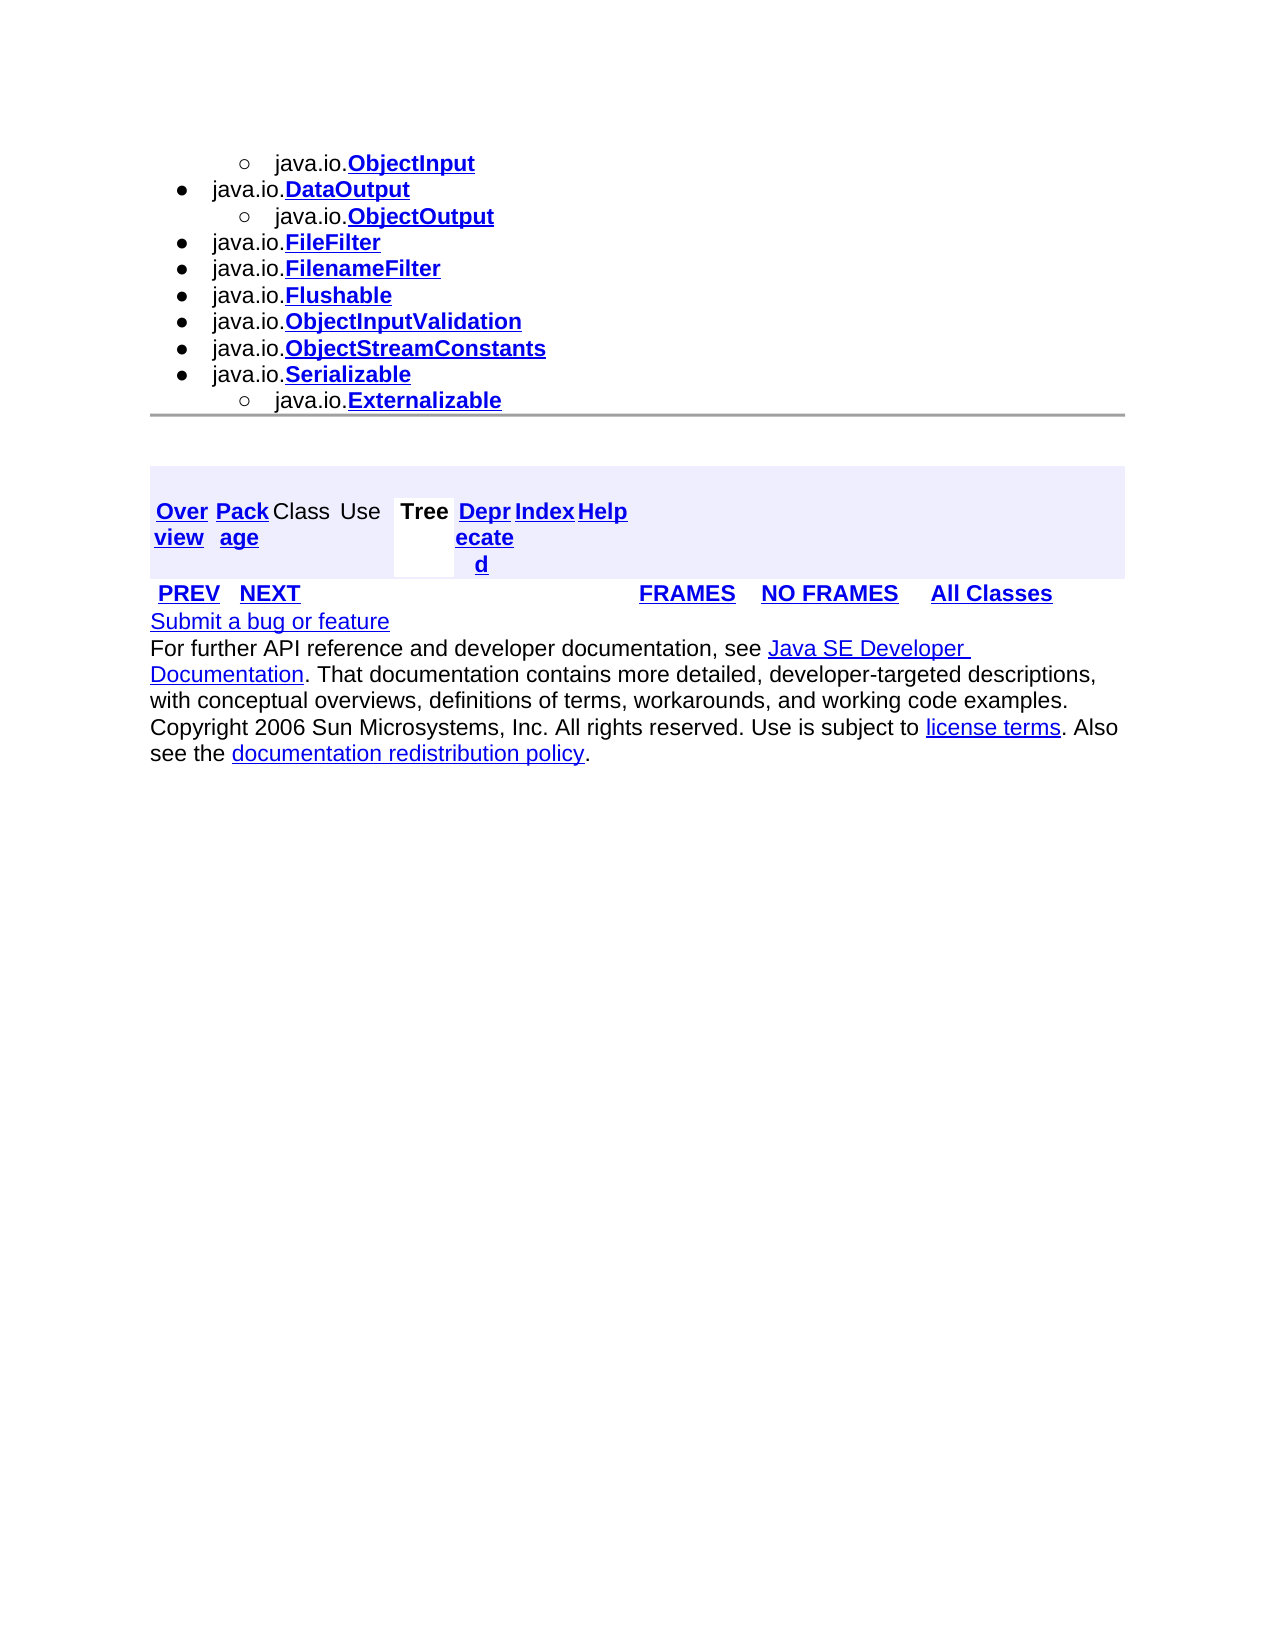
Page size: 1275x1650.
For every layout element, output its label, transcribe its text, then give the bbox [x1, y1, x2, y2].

text Submit a bug or feature [150, 608, 1125, 634]
list java.io.ObjectInputValidation [175, 308, 1125, 334]
list java.io.Externalizable [237, 387, 1125, 413]
text Copyright 2006 Sun Microsystems, Inc. All rights reserved. Use is subject to license terms. Also see the documentation redistribution policy. [150, 714, 1125, 766]
list java.io.FilenameFilter [175, 255, 1125, 282]
list java.io.ObjectStreamConstants [175, 334, 1125, 361]
table_cell FRAMES NO FRAMES All Classes [638, 579, 1125, 608]
list java.io.Serializable [175, 361, 1125, 387]
table_header [150, 466, 1125, 579]
list java.io.FileFilter [175, 229, 1125, 255]
text For further API reference and developer documentation, see Java SE Developer Documentation. That documentation contains more detailed, developer-targeted descriptions, with conceptual overviews, definitions of terms, workarounds, and working code examples. [150, 634, 1125, 714]
list java.io.DataOutput [175, 176, 1125, 203]
list java.io.ObjectOutput [237, 203, 1125, 229]
list java.io.ObjectInput [237, 150, 1125, 176]
table_cell PREV NEXT [150, 579, 637, 608]
list java.io.Flushable [175, 282, 1125, 308]
